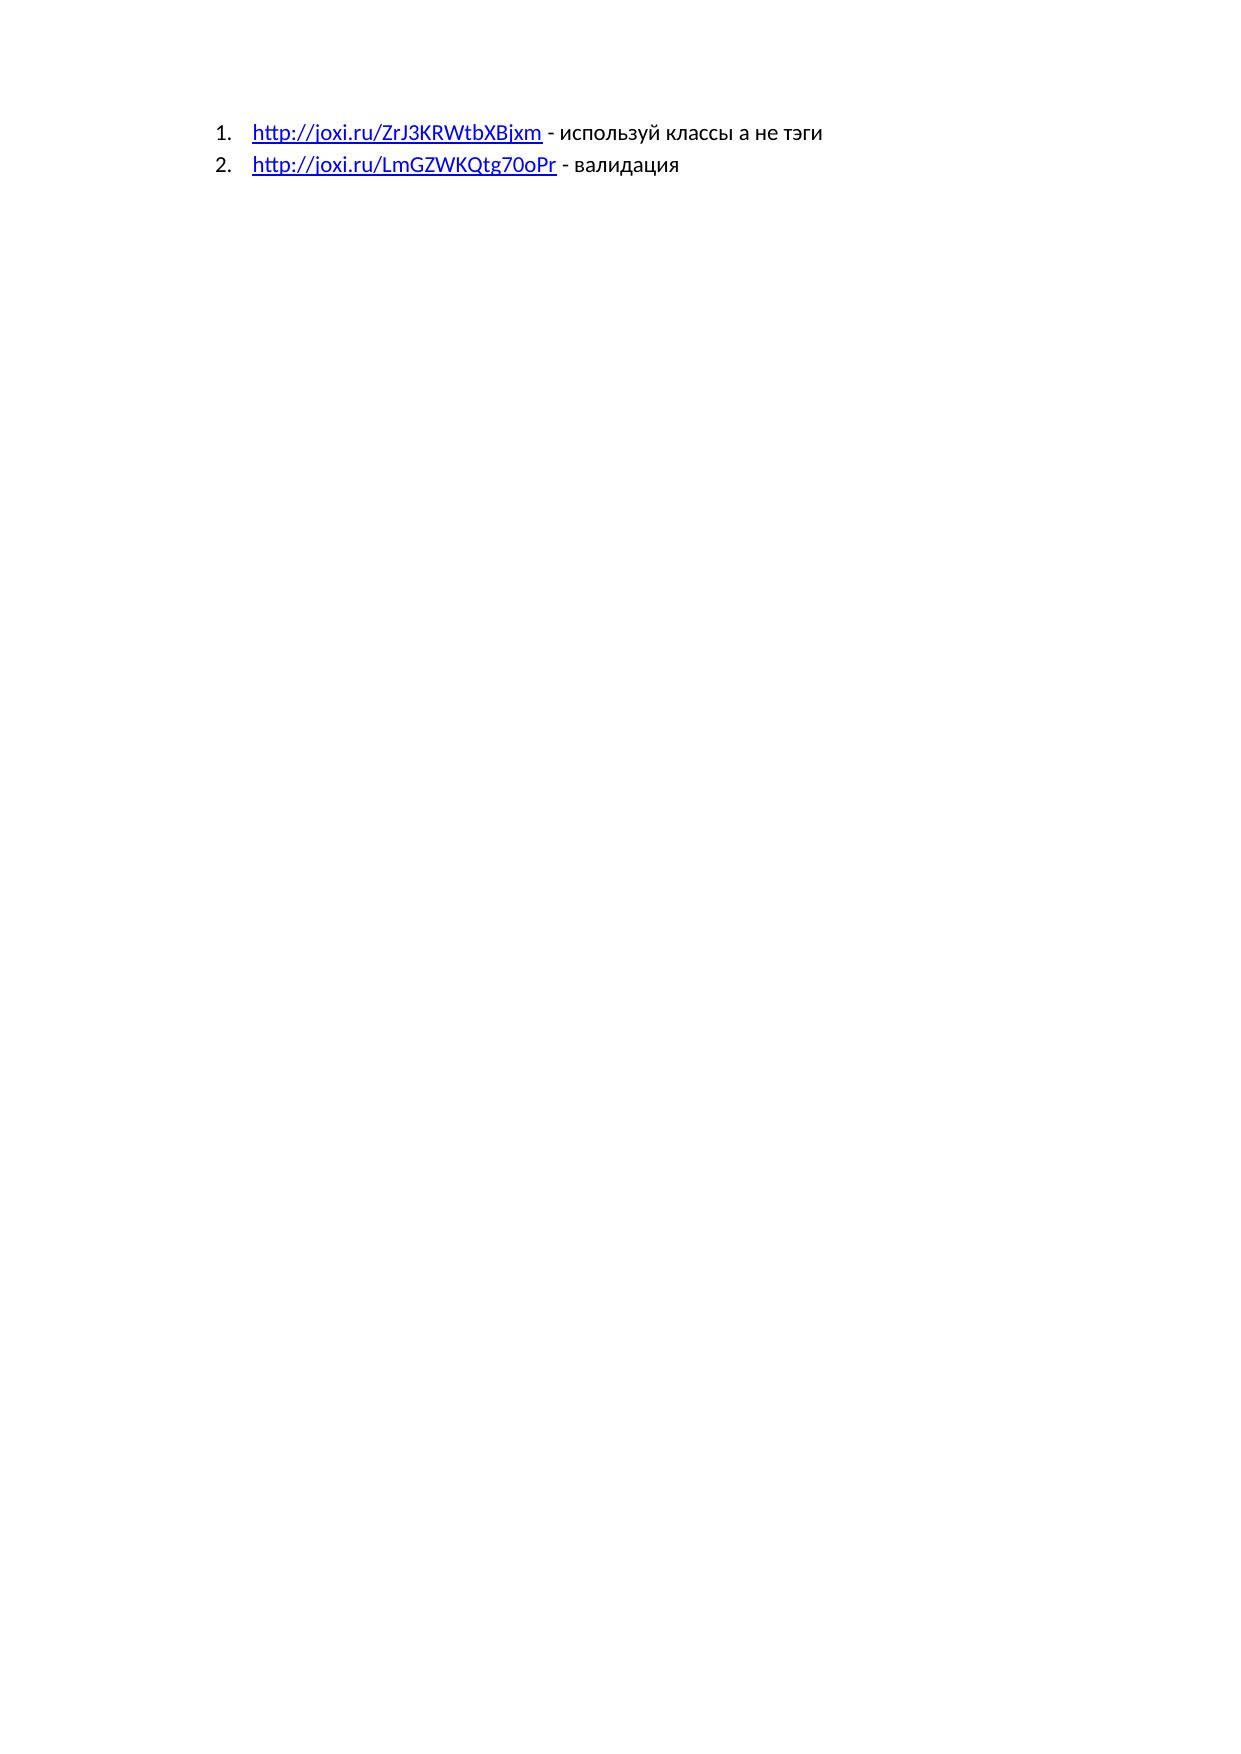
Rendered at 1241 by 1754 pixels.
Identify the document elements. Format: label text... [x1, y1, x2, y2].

list http://joxi.ru/LmGZWKQtg70oPr - валидация [215, 150, 1152, 178]
list http://joxi.ru/ZrJ3KRWtbXBjxm - используй классы а не тэги [215, 118, 1152, 146]
